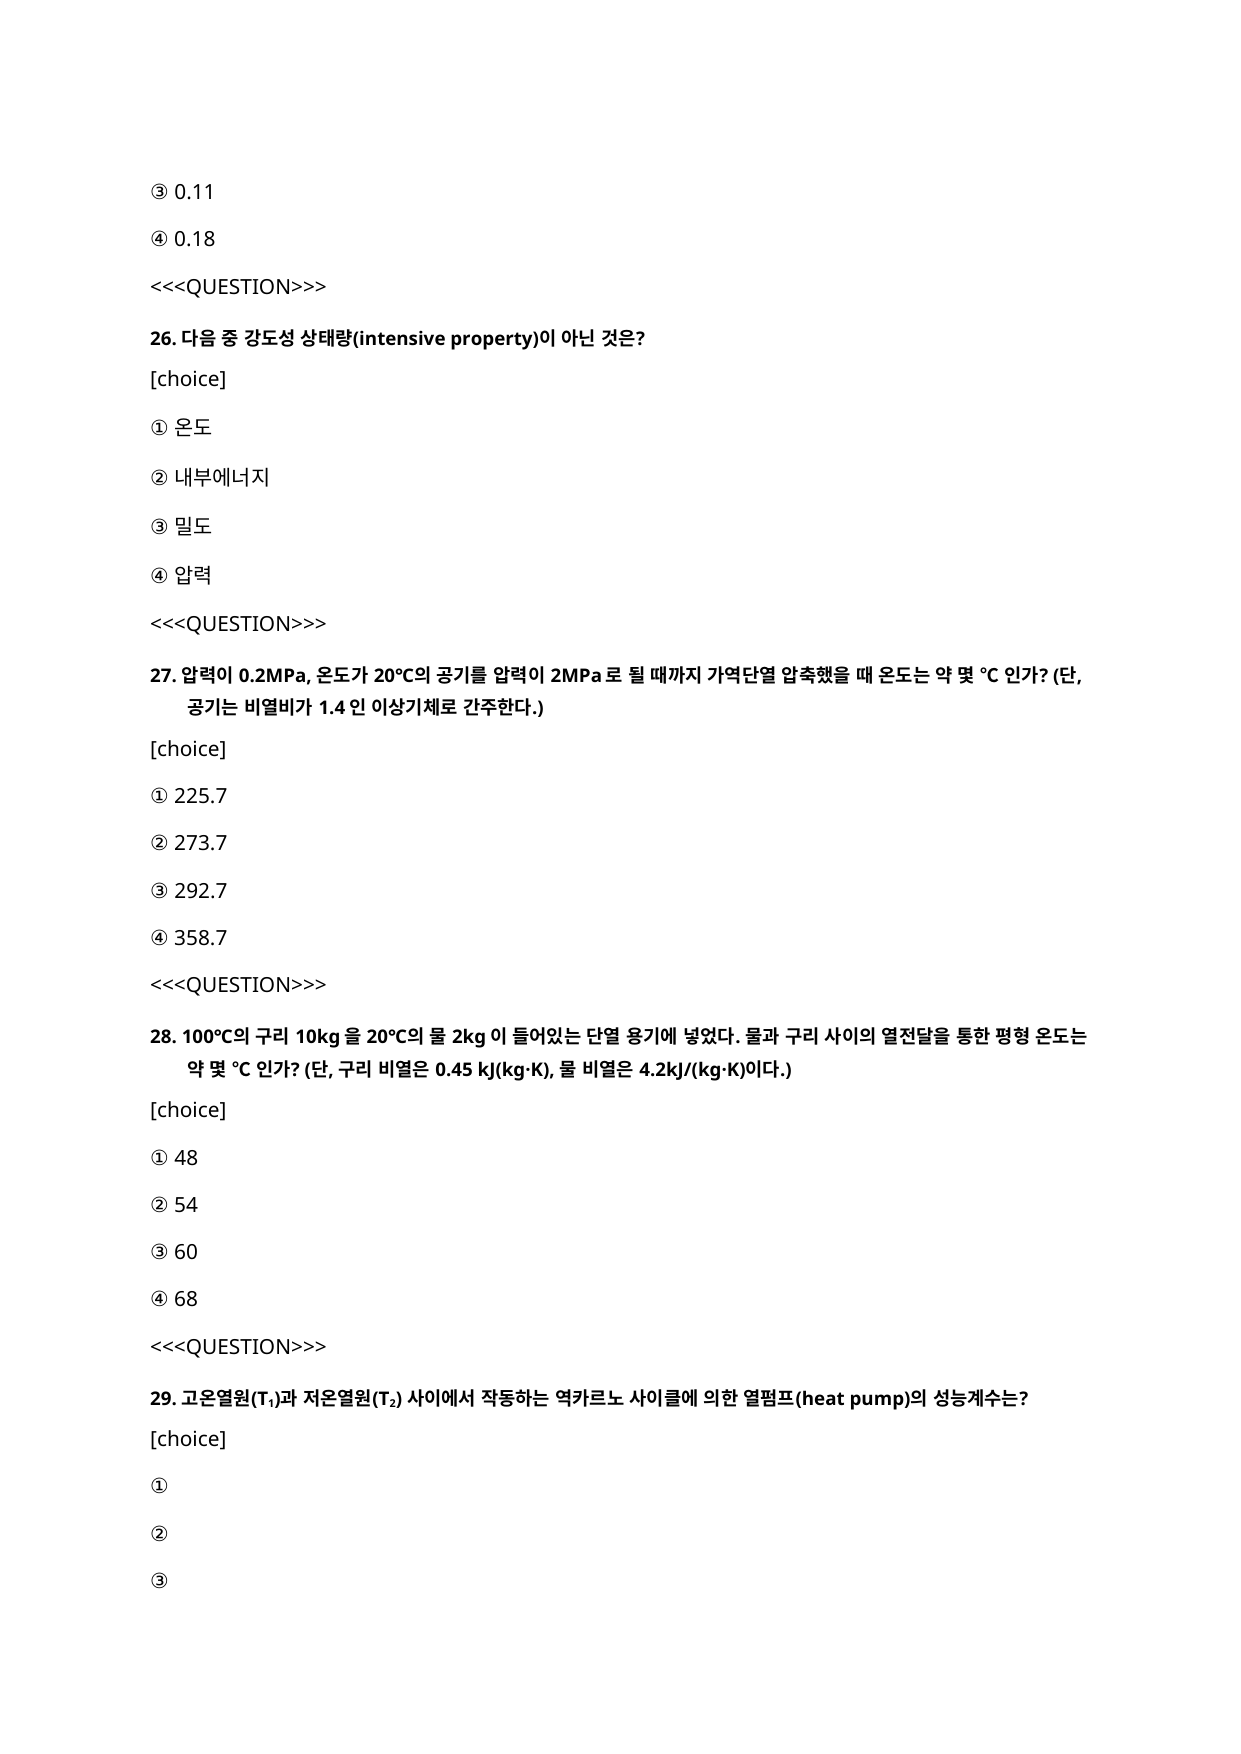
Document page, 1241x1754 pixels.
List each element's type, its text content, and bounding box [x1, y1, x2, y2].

text ① [150, 1472, 1090, 1500]
text ③ 밀도 [150, 510, 1090, 541]
text 28. 100℃의 구리 10kg을 20℃의 물 2kg이 들어있는 단열 용기에 넣었다. 물과 구리 사이의 열전달을 통한 평형 온도는 약 몇 ℃ 인가? (단, 구리 비열은 0.45 kJ(kg·K), 물 비열은 4.2kJ/(kg·K)이다.) [150, 1022, 1090, 1082]
text [choice] [150, 734, 1090, 762]
text 29. 고온열원(T1)과 저온열원(T2) 사이에서 작동하는 역카르노 사이클에 의한 열펌프(heat pump)의 성능계수는? [150, 1383, 1090, 1411]
text ① 48 [150, 1143, 1090, 1171]
text ② 54 [150, 1190, 1090, 1218]
text ③ 60 [150, 1237, 1090, 1266]
text ① 225.7 [150, 781, 1090, 810]
text ③ [150, 1566, 1090, 1594]
text ② 내부에너지 [150, 461, 1090, 491]
text ① 온도 [150, 411, 1090, 442]
text ④ 68 [150, 1284, 1090, 1313]
text ③ 292.7 [150, 876, 1090, 904]
text ④ 0.18 [150, 224, 1090, 253]
text ④ 358.7 [150, 923, 1090, 952]
text <<<QUESTION>>> [150, 609, 1090, 637]
text <<<QUESTION>>> [150, 1332, 1090, 1360]
text 27. 압력이 0.2MPa, 온도가 20℃의 공기를 압력이 2MPa로 될 때까지 가역단열 압축했을 때 온도는 약 몇 ℃ 인가? (단, 공기는 비열비가 1.4인 이상기체로 간주한다.) [150, 660, 1090, 720]
text [choice] [150, 1095, 1090, 1124]
text ② [150, 1519, 1090, 1547]
text ② 273.7 [150, 828, 1090, 857]
text [choice] [150, 1424, 1090, 1453]
text 26. 다음 중 강도성 상태량(intensive property)이 아닌 것은? [150, 323, 1090, 350]
text ③ 0.11 [150, 177, 1090, 206]
text <<<QUESTION>>> [150, 970, 1090, 999]
text <<<QUESTION>>> [150, 272, 1090, 300]
text [choice] [150, 364, 1090, 393]
text ④ 압력 [150, 559, 1090, 590]
